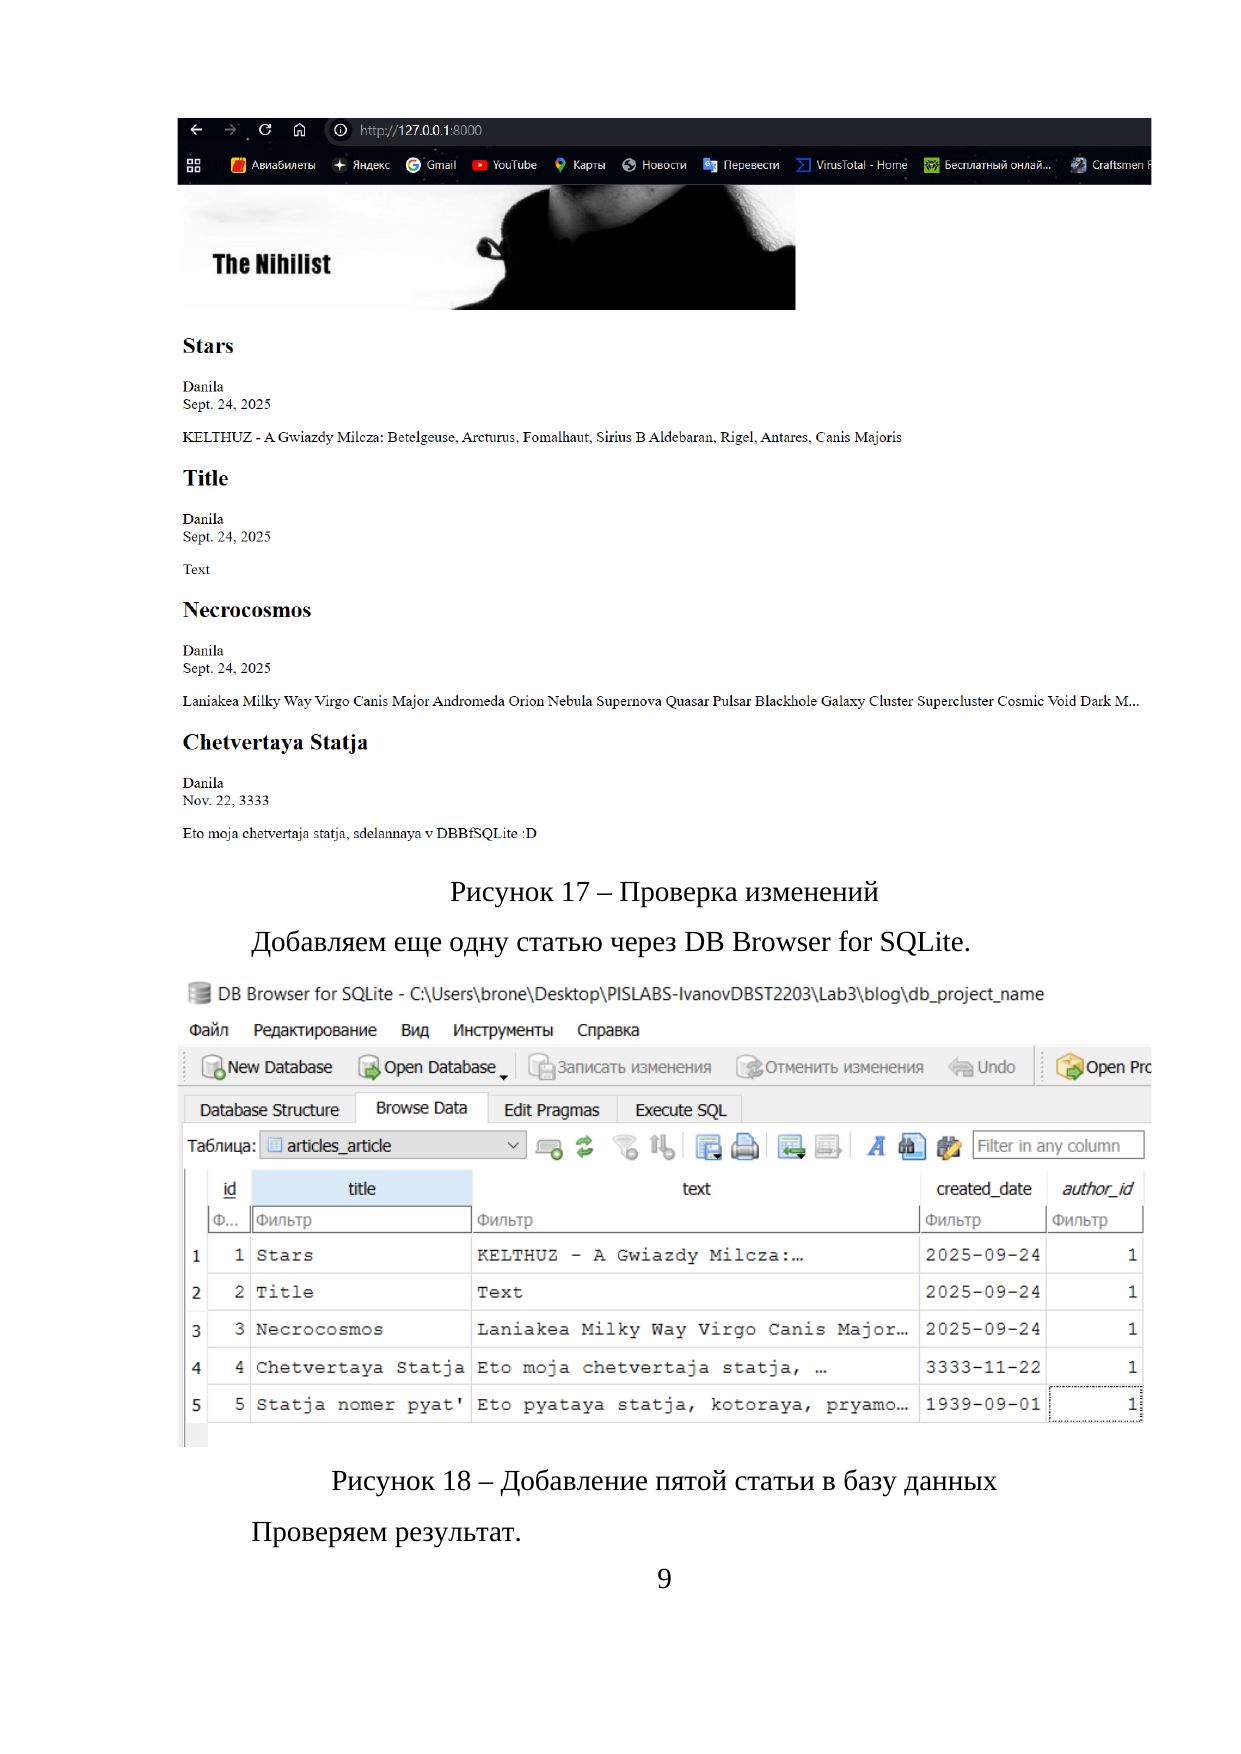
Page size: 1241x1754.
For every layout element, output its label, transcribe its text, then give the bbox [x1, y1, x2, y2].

text Добавляем еще одну статью через DB Browser for SQLite. [177, 924, 1152, 957]
text Рисунок 17 – Проверка изменений [177, 874, 1152, 907]
picture [177, 974, 1152, 1447]
text Рисунок 18 – Добавление пятой статьи в базу данных [177, 1463, 1152, 1497]
text Проверяем результат. [177, 1514, 1152, 1547]
picture [177, 118, 1152, 857]
